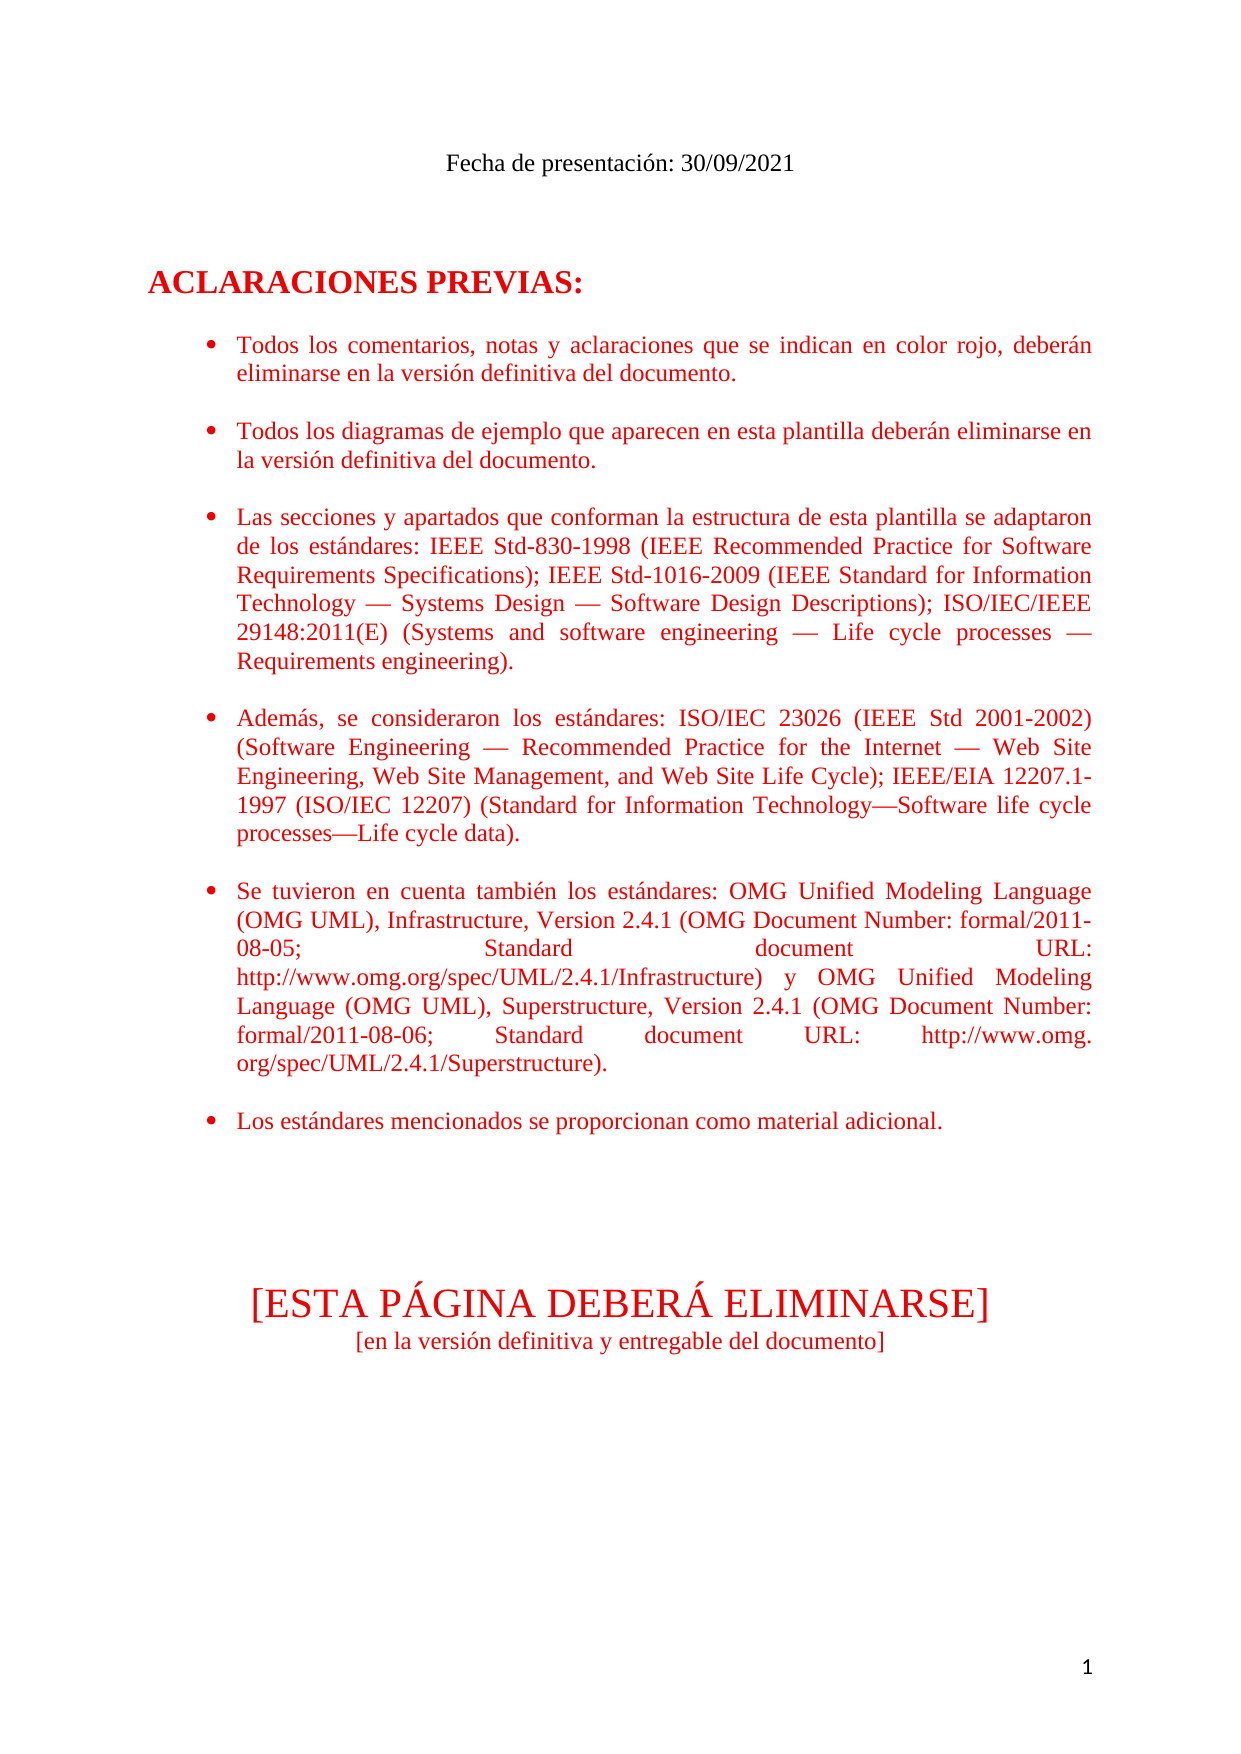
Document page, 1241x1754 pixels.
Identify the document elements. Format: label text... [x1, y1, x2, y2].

text ACLARACIONES PREVIAS: [148, 263, 1092, 301]
text Fecha de presentación: 30/09/2021 [148, 148, 1092, 176]
list Se tuvieron en cuenta también los estándares: OMG Unified Modeling Language (OMG UML), Infrastructure, Version 2.4.1 (OMG Document Number: formal/2011-08-05; Standard document URL: http://www.omg.org/spec/UML/2.4.1/Infrastructure) y OMG Unified Modeling Language (OMG UML), Superstructure, Version 2.4.1 (OMG Document Number: formal/2011-08-06; Standard document URL: http://www.omg. org/spec/UML/2.4.1/Superstructure). [207, 876, 1092, 1077]
text [en la versión definitiva y entregable del documento] [148, 1326, 1092, 1355]
list Los estándares mencionados se proporcionan como material adicional. [207, 1106, 1092, 1135]
list Todos los comentarios, notas y aclaraciones que se indican en color rojo, deberán eliminarse en la versión definitiva del documento. [207, 330, 1092, 387]
list Todos los diagramas de ejemplo que aparecen en esta plantilla deberán eliminarse en la versión definitiva del documento. [207, 416, 1092, 473]
text [ESTA PÁGINA DEBERÁ ELIMINARSE] [148, 1278, 1092, 1326]
list Las secciones y apartados que conforman la estructura de esta plantilla se adaptaron de los estándares: IEEE Std-830-1998 (IEEE Recommended Practice for Software Requirements Specifications); IEEE Std-1016-2009 (IEEE Standard for Information Technology — Systems Design — Software Design Descriptions); ISO/IEC/IEEE 29148:2011(E) (Systems and software engineering — Life cycle processes — Requirements engineering). [207, 502, 1092, 675]
list Además, se consideraron los estándares: ISO/IEC 23026 (IEEE Std 2001-2002) (Software Engineering — Recommended Practice for the Internet — Web Site Engineering, Web Site Management, and Web Site Life Cycle); IEEE/EIA 12207.1-1997 (ISO/IEC 12207) (Standard for Information Technology—Software life cycle processes—Life cycle data). [207, 703, 1092, 847]
